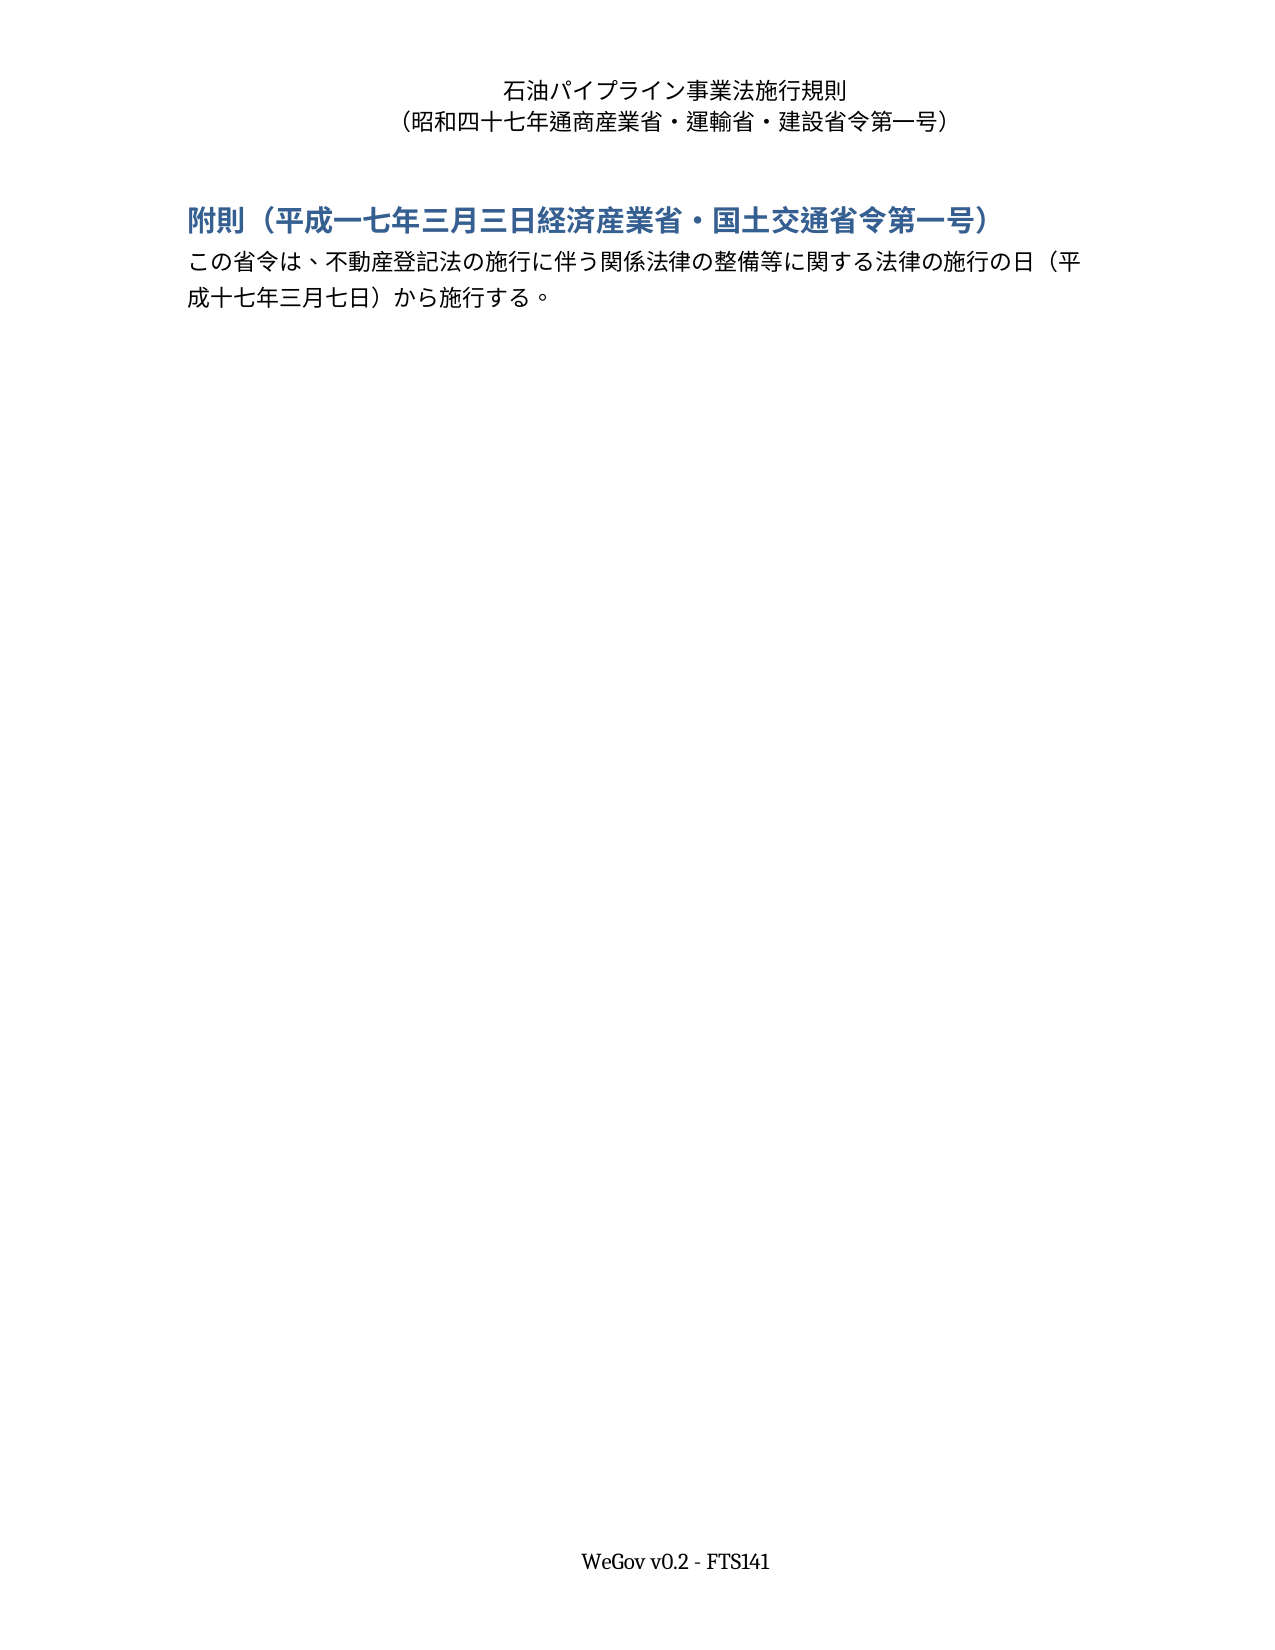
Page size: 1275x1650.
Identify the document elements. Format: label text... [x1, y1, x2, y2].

subtitle 附則（平成一七年三月三日経済産業省・国土交通省令第一号） [187, 200, 1087, 240]
text この省令は、不動産登記法の施行に伴う関係法律の整備等に関する法律の施行の日（平成十七年三月七日）から施行する。 [187, 246, 1087, 313]
